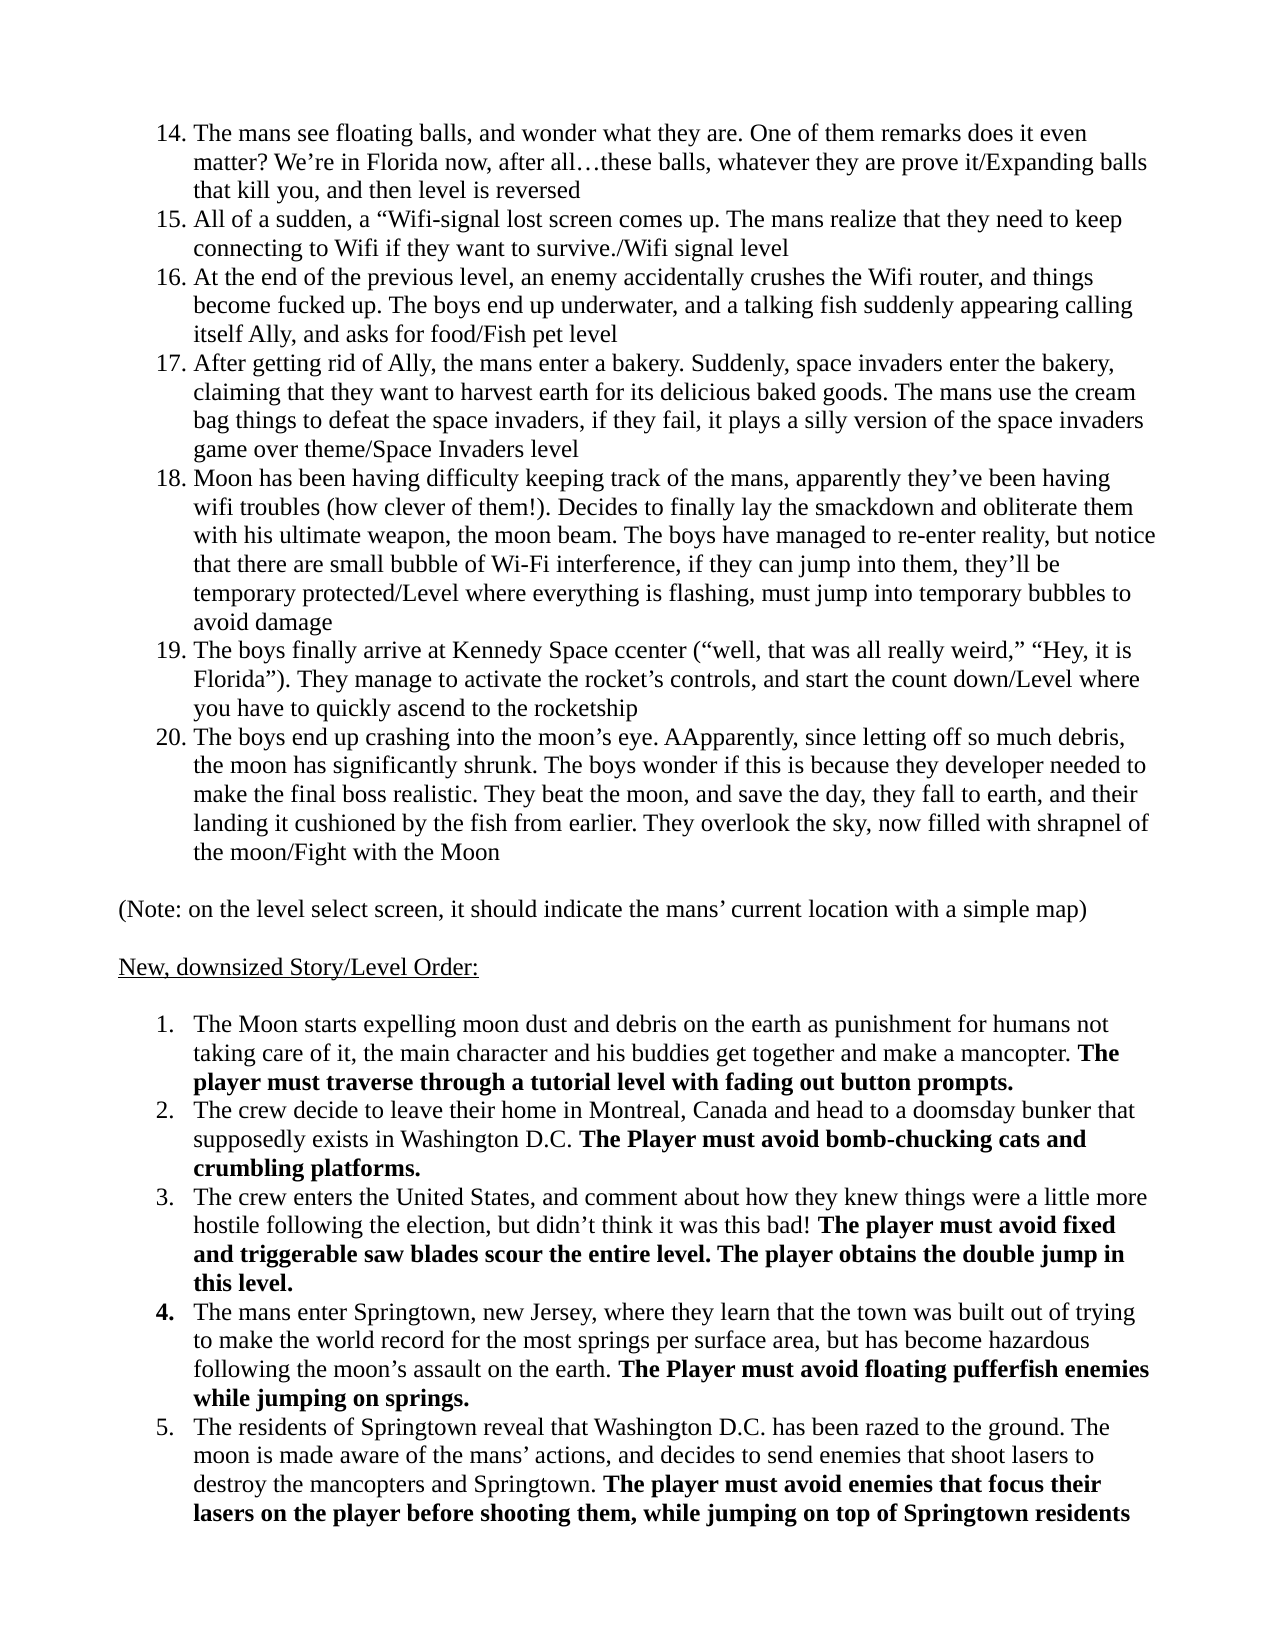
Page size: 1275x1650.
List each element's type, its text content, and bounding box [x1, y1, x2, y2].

list The crew decide to leave their home in Montreal, Canada and head to a doomsday bunker that supposedly exists in Washington D.C. The Player must avoid bomb-chucking cats and crumbling platforms. [156, 1096, 1157, 1182]
list The boys finally arrive at Kennedy Space ccenter (“well, that was all really weird,” “Hey, it is Florida”). They manage to activate the rocket’s controls, and start the count down/Level where you have to quickly ascend to the rocketship [156, 636, 1157, 722]
list The boys end up crashing into the moon’s eye. AApparently, since letting off so much debris, the moon has significantly shrunk. The boys wonder if this is because they developer needed to make the final boss realistic. They beat the moon, and save the day, they fall to earth, and their landing it cushioned by the fish from earlier. They overlook the sky, now filled with shrapnel of the moon/Fight with the Moon [156, 722, 1157, 866]
list The Moon starts expelling moon dust and debris on the earth as punishment for humans not taking care of it, the main character and his buddies get together and make a mancopter. The player must traverse through a tutorial level with fading out button prompts. [156, 1009, 1157, 1096]
list After getting rid of Ally, the mans enter a bakery. Suddenly, space invaders enter the bakery, claiming that they want to harvest earth for its delicious baked goods. The mans use the cream bag things to defeat the space invaders, if they fail, it plays a silly version of the space invaders game over theme/Space Invaders level [156, 348, 1157, 463]
text New, downsized Story/Level Order: [118, 952, 1157, 981]
list At the end of the previous level, an enemy accidentally crushes the Wifi router, and things become fucked up. The boys end up underwater, and a talking fish suddenly appearing calling itself Ally, and asks for food/Fish pet level [156, 262, 1157, 348]
list The crew enters the United States, and comment about how they knew things were a little more hostile following the election, but didn’t think it was this bad! The player must avoid fixed and triggerable saw blades scour the entire level. The player obtains the double jump in this level. [156, 1182, 1157, 1297]
list Moon has been having difficulty keeping track of the mans, apparently they’ve been having wifi troubles (how clever of them!). Decides to finally lay the smackdown and obliterate them with his ultimate weapon, the moon beam. The boys have managed to re-enter reality, but notice that there are small bubble of Wi-Fi interference, if they can jump into them, they’ll be temporary protected/Level where everything is flashing, must jump into temporary bubbles to avoid damage [156, 463, 1157, 636]
list All of a sudden, a “Wifi-signal lost screen comes up. The mans realize that they need to keep connecting to Wifi if they want to survive./Wifi signal level [156, 204, 1157, 262]
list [156, 1412, 1157, 1527]
list The mans enter Springtown, new Jersey, where they learn that the town was built out of trying to make the world record for the most springs per surface area, but has become hazardous following the moon’s assault on the earth. The Player must avoid floating pufferfish enemies while jumping on springs. [156, 1297, 1157, 1412]
list The mans see floating balls, and wonder what they are. One of them remarks does it even matter? We’re in Florida now, after all…these balls, whatever they are prove it/Expanding balls that kill you, and then level is reversed [156, 118, 1157, 204]
text (Note: on the level select screen, it should indicate the mans’ current location with a simple map) [118, 894, 1157, 923]
